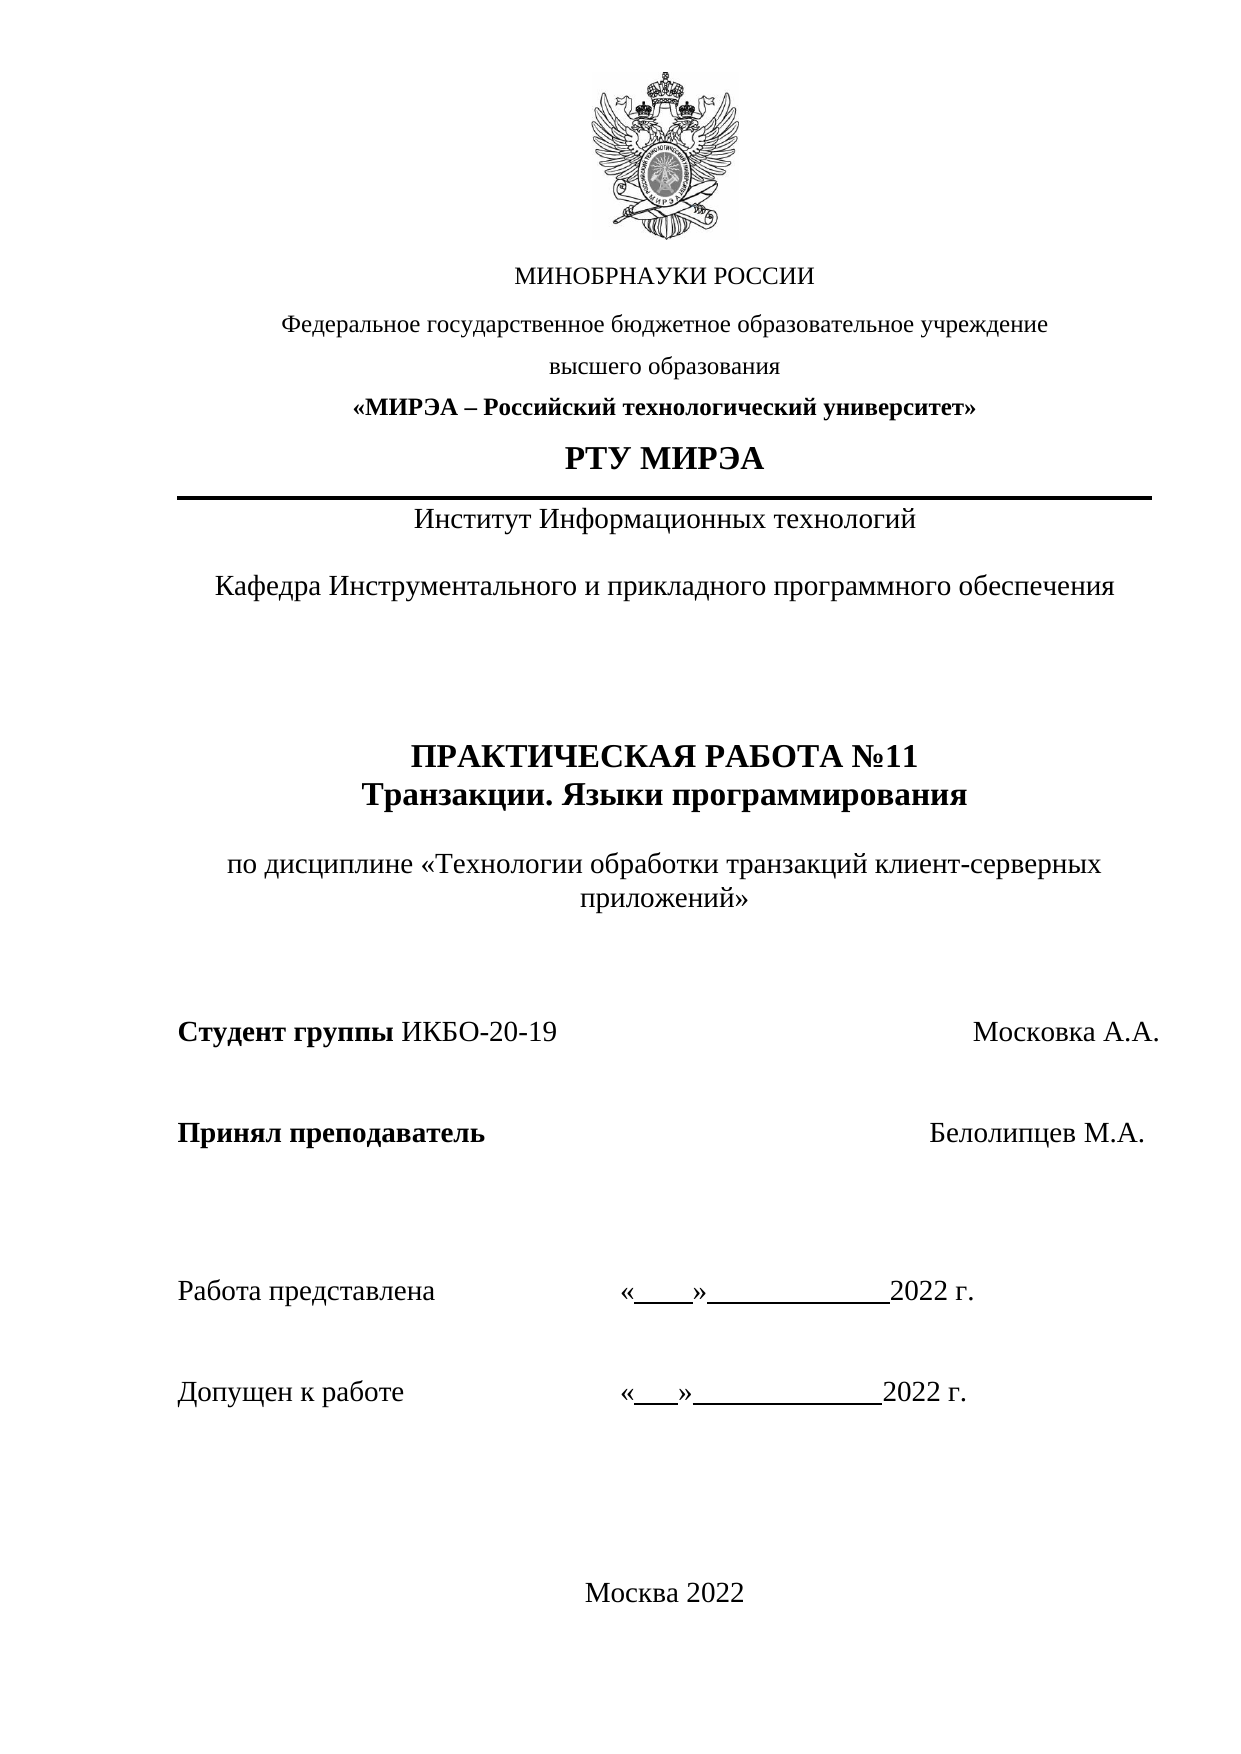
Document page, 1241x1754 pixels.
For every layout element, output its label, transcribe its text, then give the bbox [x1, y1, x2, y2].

text Кафедра Инструментального и прикладного программного обеспечения [181, 568, 1148, 602]
text по дисциплине «Технологии обработки транзакций клиент-серверных приложений» [181, 847, 1148, 914]
text Принял преподаватель Белолипцев М.А. [177, 1115, 1163, 1148]
text Федеральное государственное бюджетное образовательное учреждение высшего образования [254, 309, 1075, 380]
text Допущен к работе « » 2022 г. [177, 1374, 1163, 1407]
text Студент группы ИКБО-20-19 Московка А.А. [177, 1014, 1163, 1048]
picture [591, 72, 739, 240]
text Москва 2022 [254, 1575, 1074, 1609]
text Институт Информационных технологий [254, 502, 1075, 535]
text «МИРЭА – Российский технологический университет» [254, 393, 1075, 422]
subtitle РТУ МИРЭА [254, 438, 1075, 476]
text МИНОБРНАУКИ РОССИИ [254, 261, 1075, 290]
subtitle ПРАКТИЧЕСКАЯ РАБОТА №11 [254, 736, 1075, 775]
text Работа представлена « » 2022 г. [177, 1273, 1163, 1307]
text Транзакции. Языки программирования [254, 775, 1075, 813]
